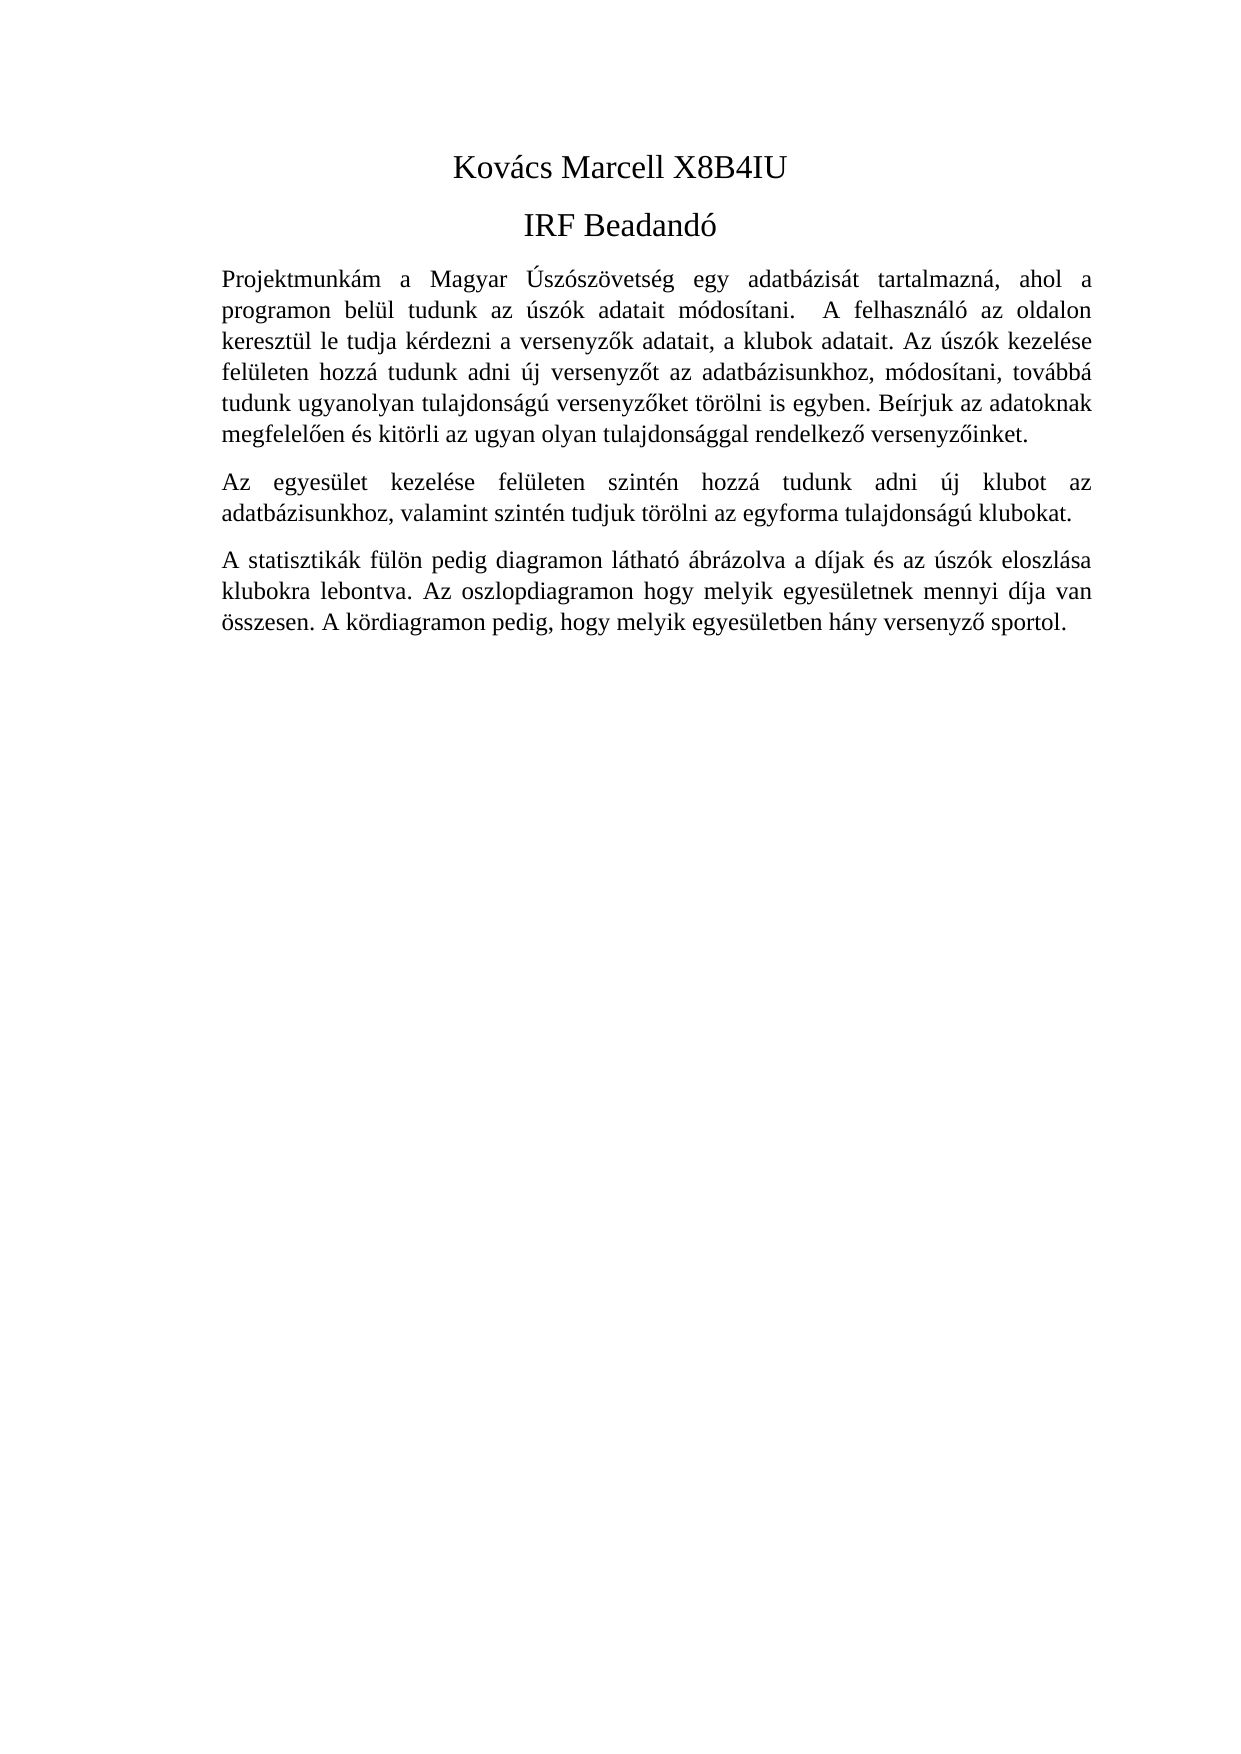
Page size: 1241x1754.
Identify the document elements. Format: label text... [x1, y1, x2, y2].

text A statisztikák fülön pedig diagramon látható ábrázolva a díjak és az úszók eloszlása klubokra lebontva. Az oszlopdiagramon hogy melyik egyesületnek mennyi díja van összesen. A kördiagramon pedig, hogy melyik egyesületben hány versenyző sportol. [221, 545, 1093, 636]
text Az egyesület kezelése felületen szintén hozzá tudunk adni új klubot az adatbázisunkhoz, valamint szintén tudjuk törölni az egyforma tulajdonságú klubokat. [221, 467, 1093, 526]
text Projektmunkám a Magyar Úszószövetség egy adatbázisát tartalmazná, ahol a programon belül tudunk az úszók adatait módosítani. A felhasználó az oldalon keresztül le tudja kérdezni a versenyzők adatait, a klubok adatait. Az úszók kezelése felületen hozzá tudunk adni új versenyzőt az adatbázisunkhoz, módosítani, továbbá tudunk ugyanolyan tulajdonságú versenyzőket törölni is egyben. Beírjuk az adatoknak megfelelően és kitörli az ugyan olyan tulajdonsággal rendelkező versenyzőinket. [221, 264, 1093, 448]
text Kovács Marcell X8B4IU [148, 148, 1093, 186]
text IRF Beadandó [148, 206, 1093, 244]
